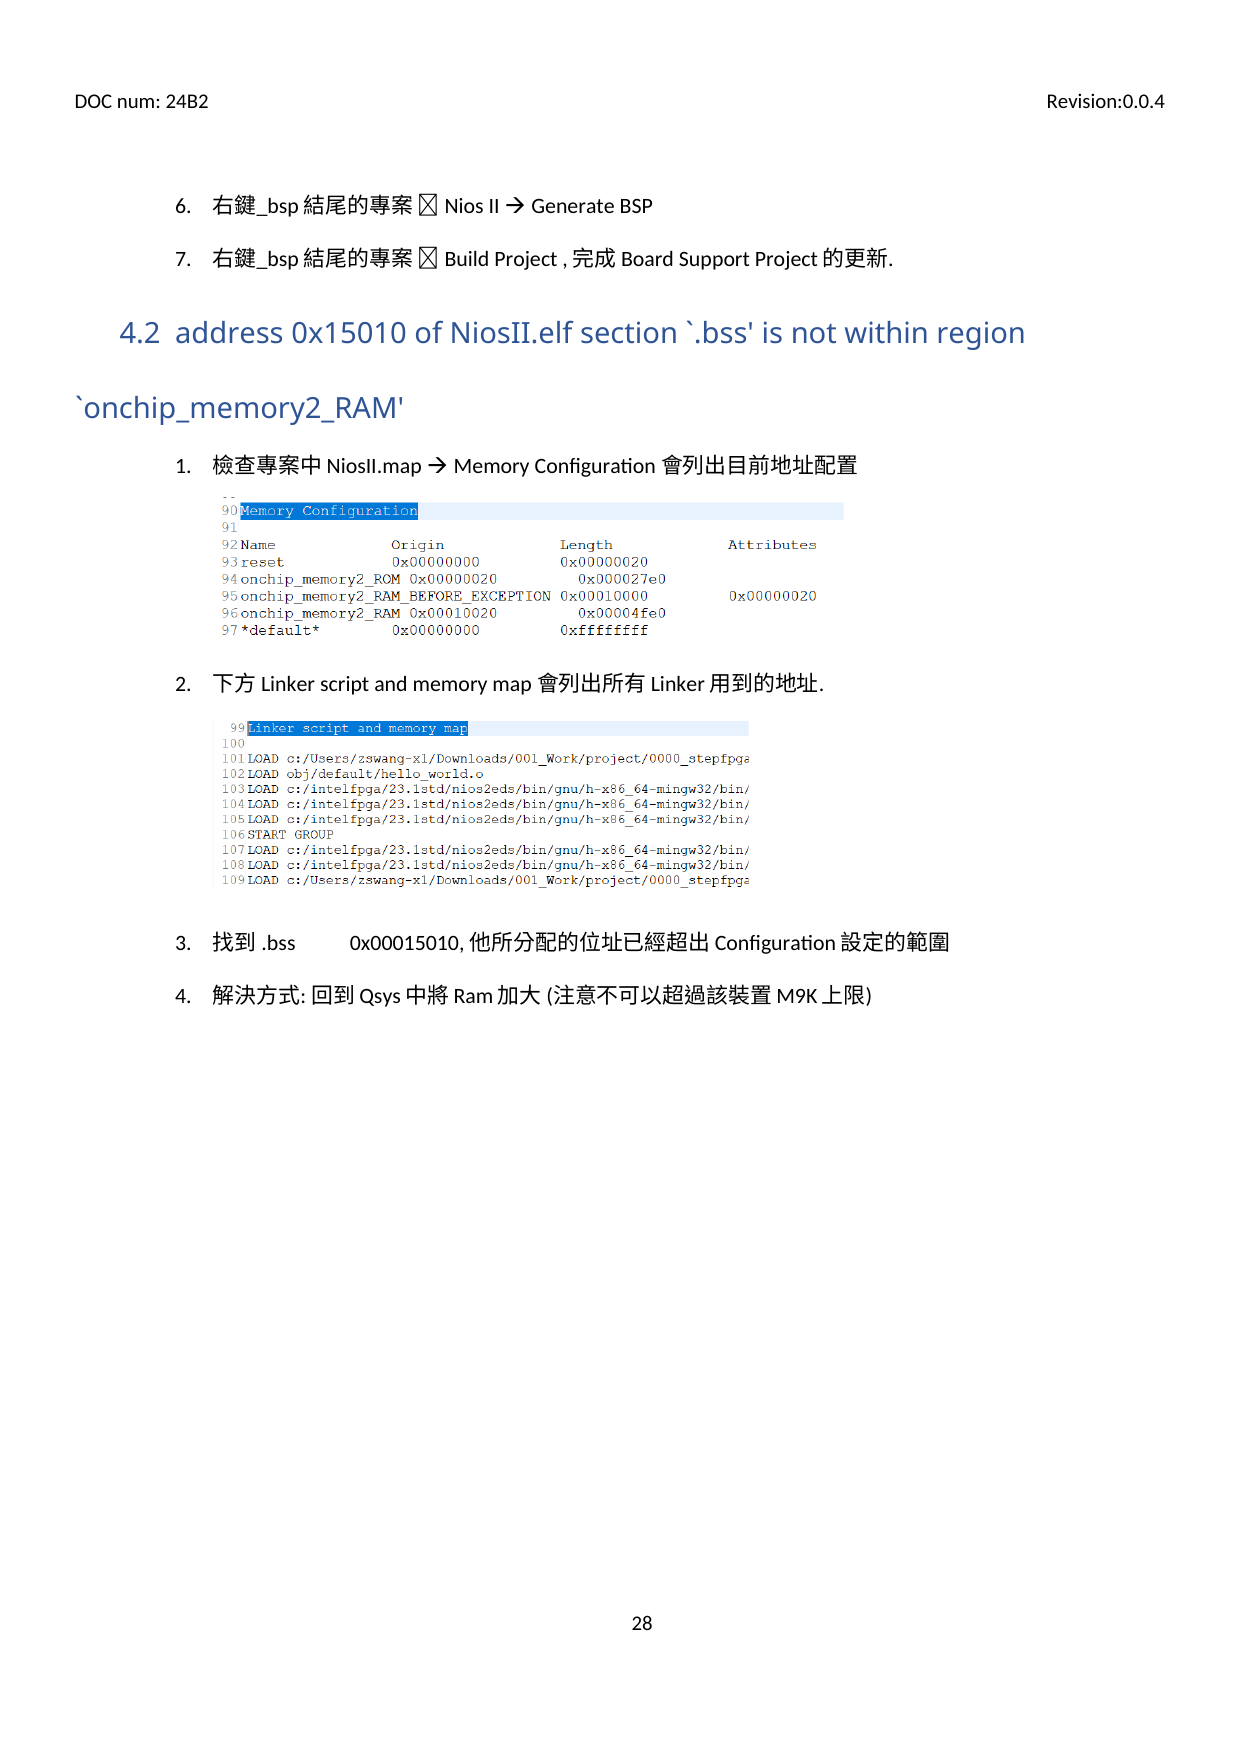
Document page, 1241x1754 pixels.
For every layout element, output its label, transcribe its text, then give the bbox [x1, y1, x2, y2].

list 找到 .bss 0x00015010, 他所分配的位址已經超出Configuration設定的範圍 [175, 922, 1165, 959]
list 右鍵_bsp結尾的專案 Build Project , 完成Board Support Project的更新. [175, 238, 1165, 275]
subtitle 4.2 address 0x15010 of NiosII.elf section `.bss' is not within region `onchip_memory2_RAM' [75, 295, 1165, 445]
list 解決方式: 回到Qsys中將Ram加大 (注意不可以超過該裝置M9K上限) [175, 975, 1165, 1012]
picture [212, 497, 844, 638]
list 右鍵_bsp結尾的專案 Nios II Generate BSP [175, 185, 1165, 222]
picture [212, 718, 749, 889]
